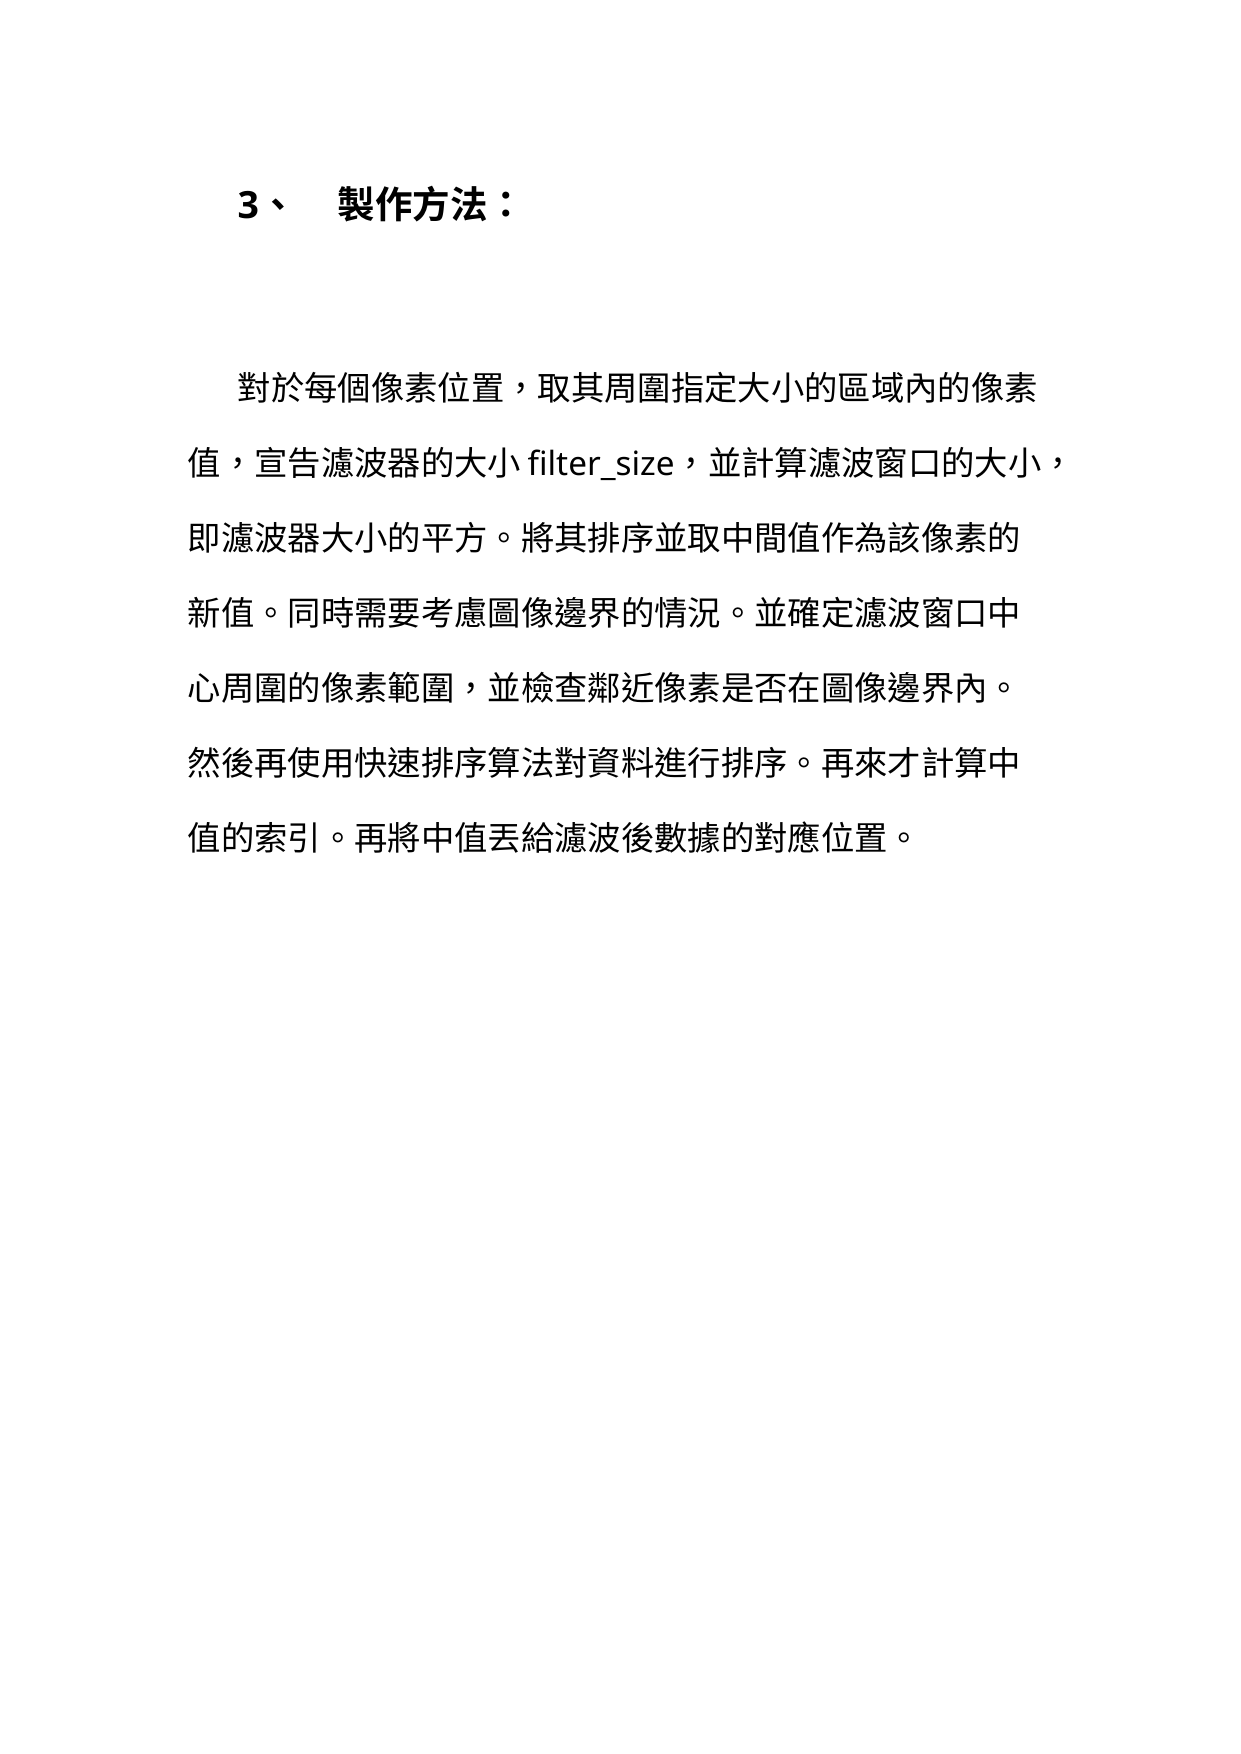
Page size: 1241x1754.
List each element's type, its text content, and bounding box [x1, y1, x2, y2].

text 對於每個像素位置，取其周圍指定大小的區域內的像素值，宣告濾波器的大小filter_size，並計算濾波窗口的大小，即濾波器大小的平方。將其排序並取中間值作為該像素的新值。同時需要考慮圖像邊界的情況。並確定濾波窗口中心周圍的像素範圍，並檢查鄰近像素是否在圖像邊界內。然後再使用快速排序算法對資料進行排序。再來才計算中值的索引。再將中值丟給濾波後數據的對應位置。 [187, 348, 1053, 873]
subtitle 製作方法： [237, 164, 1053, 239]
